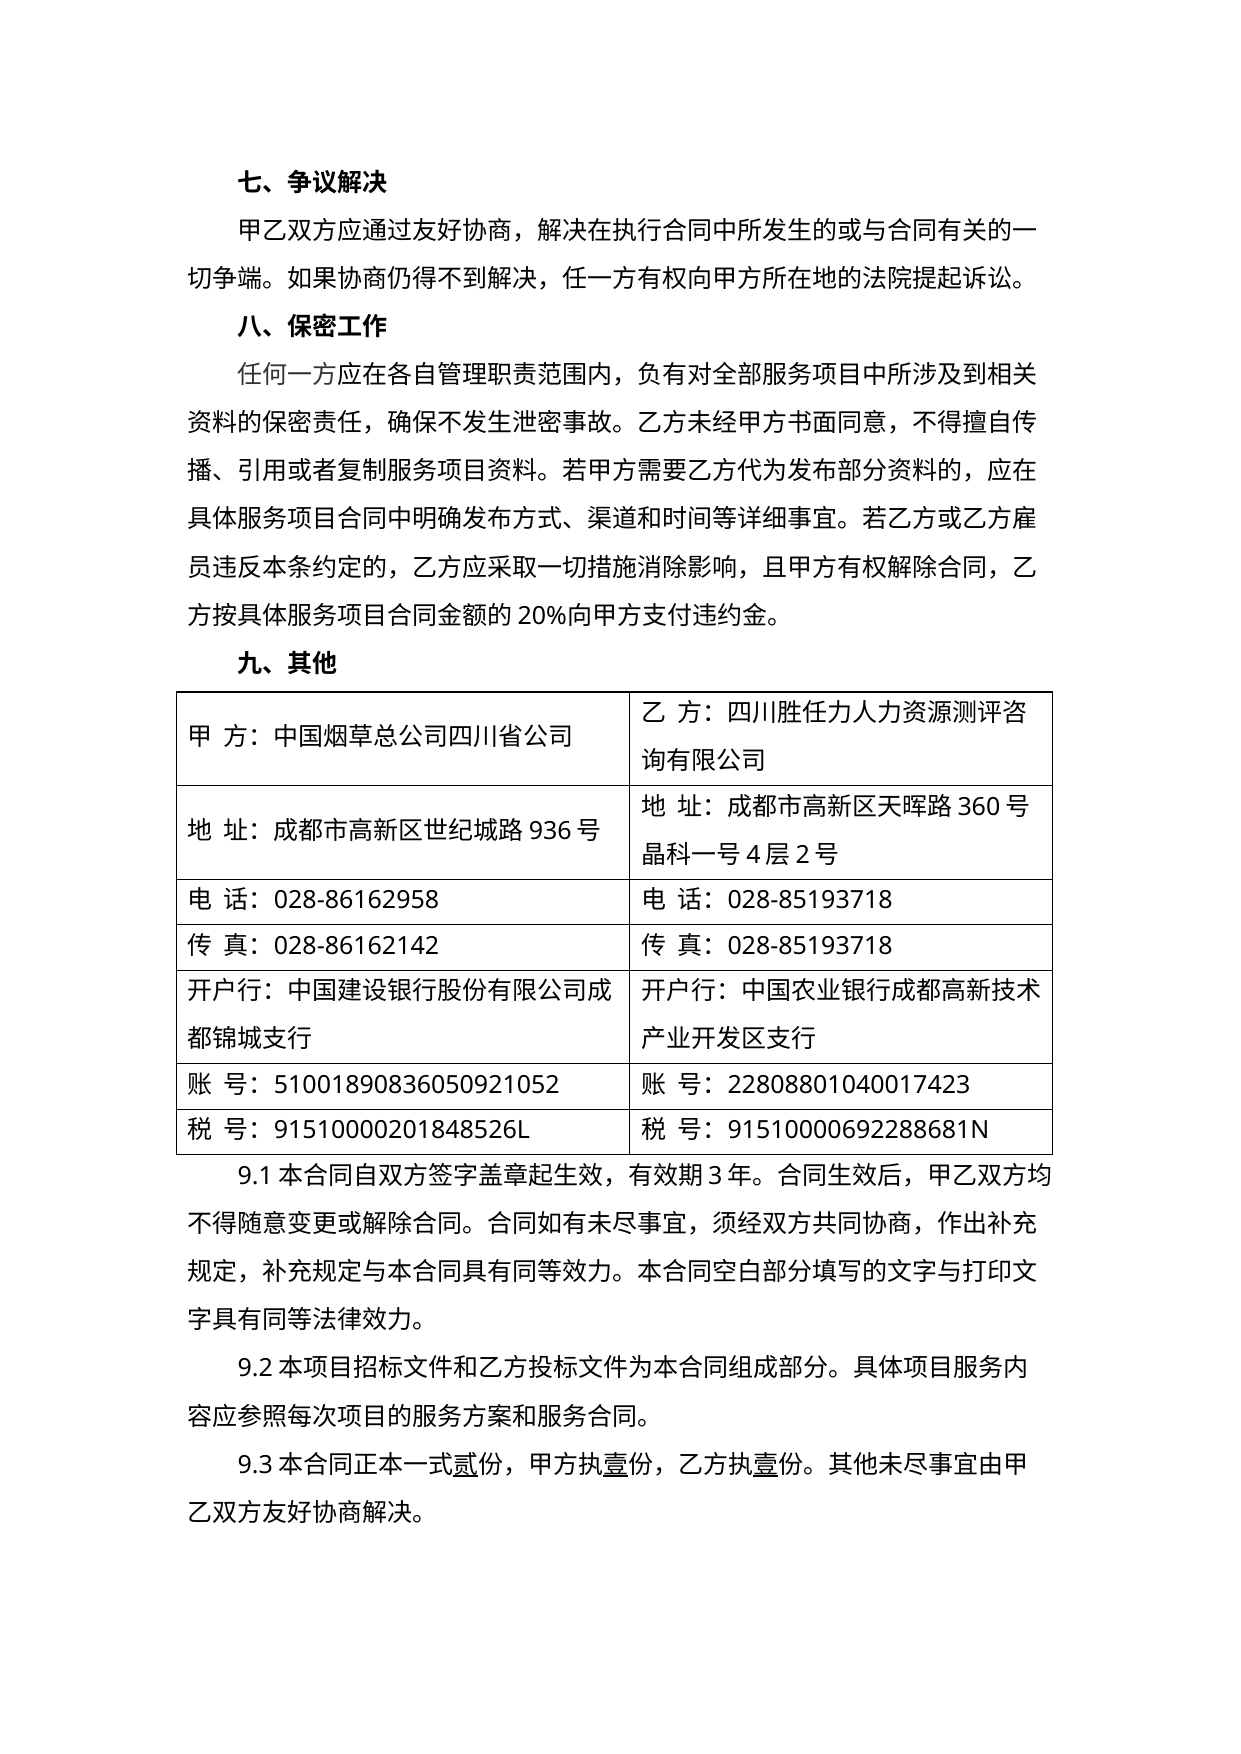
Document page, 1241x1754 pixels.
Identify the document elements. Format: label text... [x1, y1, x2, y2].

text 八、保密工作 [187, 306, 1053, 343]
text 9.1本合同自双方签字盖章起生效，有效期3年。合同生效后，甲乙双方均不得随意变更或解除合同。合同如有未尽事宜，须经双方共同协商，作出补充规定，补充规定与本合同具有同等效力。本合同空白部分填写的文字与打印文字具有同等法律效力。 [187, 1155, 1053, 1336]
table_cell 电 话：028-86162958 [177, 880, 629, 924]
text 9.2本项目招标文件和乙方投标文件为本合同组成部分。具体项目服务内容应参照每次项目的服务方案和服务合同。 [187, 1348, 1053, 1432]
table_cell 税 号：91510000692288681N [630, 1110, 1052, 1154]
text 任何一方应在各自管理职责范围内，负有对全部服务项目中所涉及到相关资料的保密责任，确保不发生泄密事故。乙方未经甲方书面同意，不得擅自传播、引用或者复制服务项目资料。若甲方需要乙方代为发布部分资料的，应在具体服务项目合同中明确发布方式、渠道和时间等详细事宜。若乙方或乙方雇员违反本条约定的，乙方应采取一切措施消除影响，且甲方有权解除合同，乙方按具体服务项目合同金额的20%向甲方支付违约金。 [187, 354, 1053, 631]
table_cell 开户行：中国农业银行成都高新技术产业开发区支行 [630, 971, 1052, 1063]
text 七、争议解决 [187, 162, 1053, 198]
table_cell 账 号：22808801040017423 [630, 1064, 1052, 1109]
table_cell 传 真：028-85193718 [630, 925, 1052, 970]
table_cell 账 号：51001890836050921052 [177, 1064, 629, 1109]
table_cell 地 址：成都市高新区天晖路360号晶科一号4层2号 [630, 786, 1052, 879]
table_cell 税 号：91510000201848526L [177, 1110, 629, 1154]
text 9.3本合同正本一式贰份，甲方执壹份，乙方执壹份。其他未尽事宜由甲乙双方友好协商解决。 [187, 1444, 1053, 1528]
table_cell 开户行：中国建设银行股份有限公司成都锦城支行 [177, 971, 629, 1063]
text 甲乙双方应通过友好协商，解决在执行合同中所发生的或与合同有关的一切争端。如果协商仍得不到解决，任一方有权向甲方所在地的法院提起诉讼。 [187, 210, 1053, 294]
table_cell 电 话：028-85193718 [630, 880, 1052, 924]
table_header 甲 方：中国烟草总公司四川省公司 [177, 693, 629, 785]
table_cell 传 真：028-86162142 [177, 925, 629, 970]
table_cell 地 址：成都市高新区世纪城路936号 [177, 786, 629, 879]
table_header 乙 方：四川胜任力人力资源测评咨询有限公司 [630, 693, 1052, 785]
text 九、其他 [187, 643, 1053, 679]
